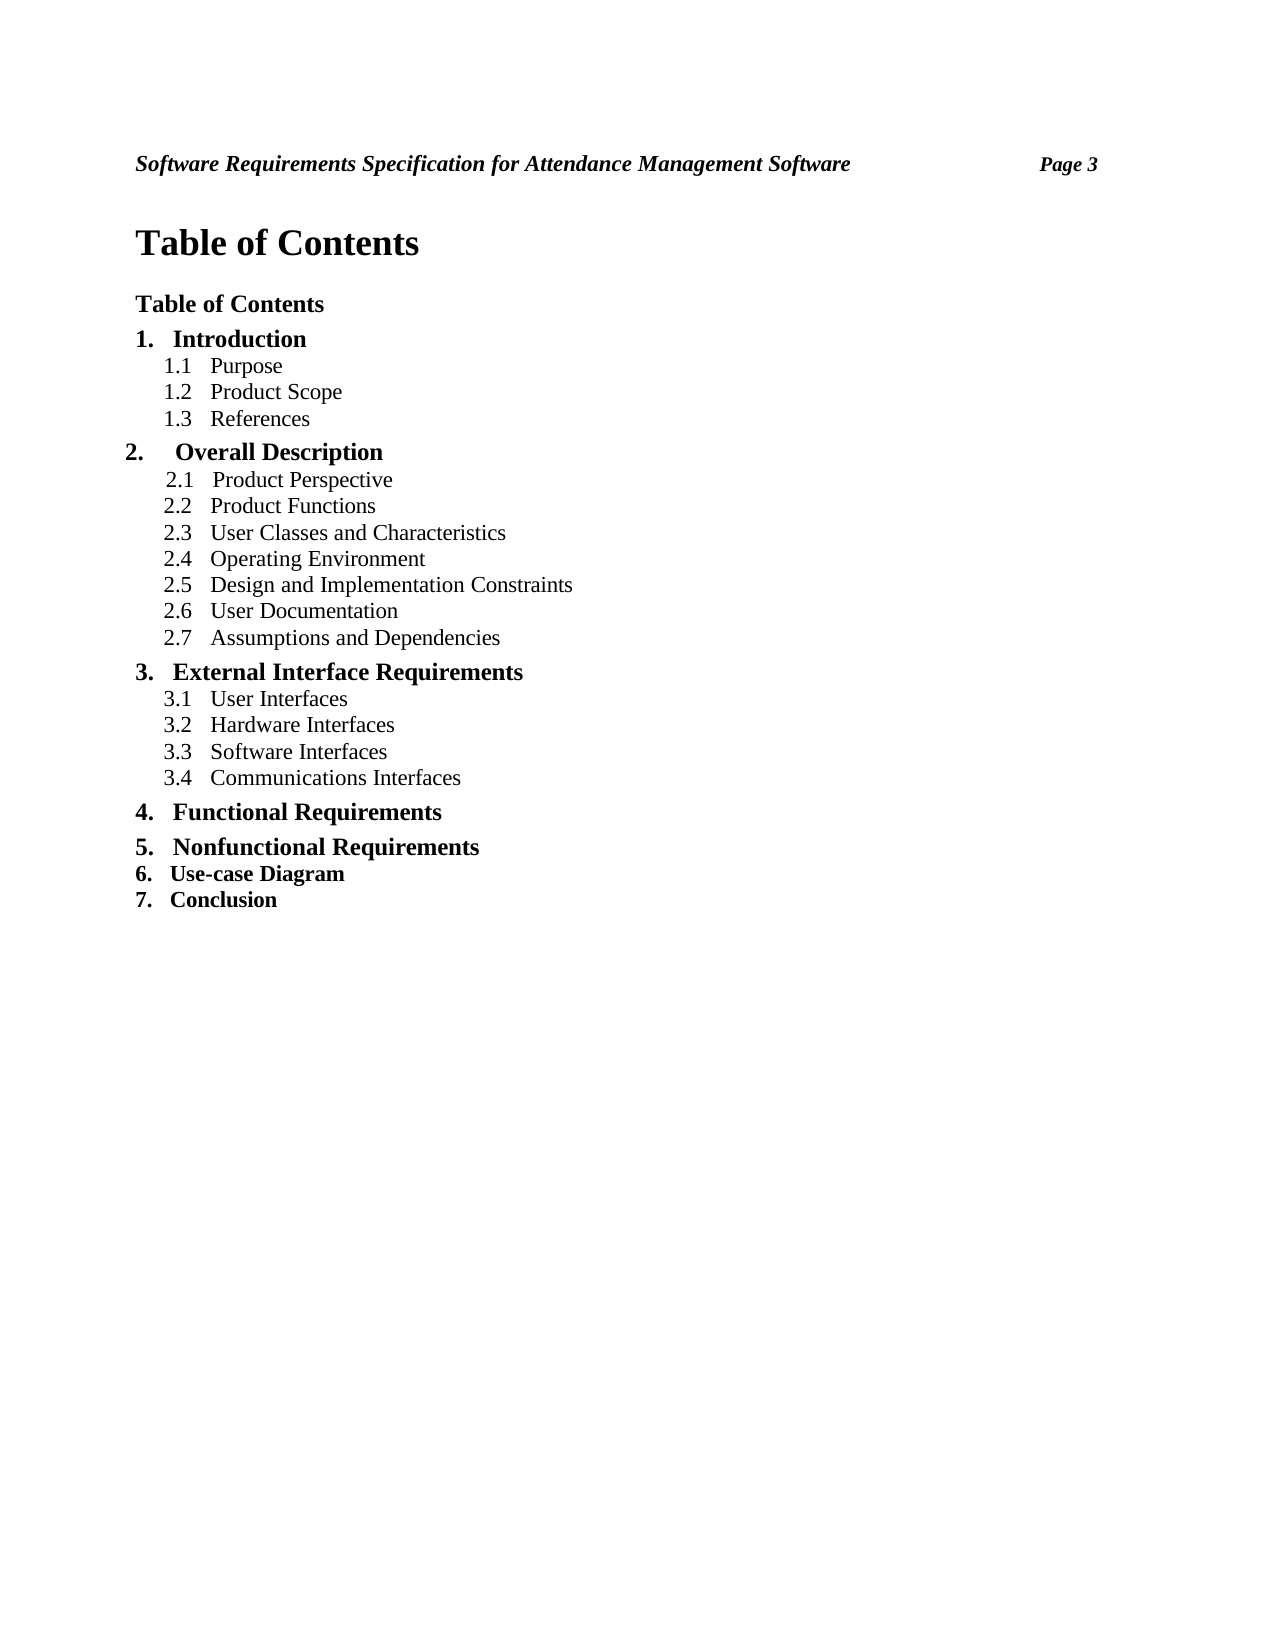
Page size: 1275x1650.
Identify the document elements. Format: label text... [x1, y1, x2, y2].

list References [163, 405, 1152, 431]
subtitle Table of Contents [135, 289, 1152, 317]
list Purpose [163, 352, 1152, 379]
list Conclusion [135, 887, 1152, 913]
list Introduction [135, 324, 1152, 352]
list Use-case Diagram [135, 861, 1152, 887]
list User Interfaces [163, 686, 1152, 712]
list Communications Interfaces [163, 764, 1152, 791]
subtitle Functional Requirements [135, 797, 1152, 826]
list User Classes and Characteristics [163, 519, 1152, 545]
list Product Functions [163, 493, 1152, 519]
list Design and Implementation Constraints [163, 572, 1152, 598]
subtitle Table of Contents [135, 221, 1152, 264]
list Operating Environment [163, 545, 1152, 572]
subtitle External Interface Requirements [135, 657, 1152, 686]
list User Documentation [163, 598, 1152, 624]
list Nonfunctional Requirements [135, 832, 1152, 861]
list Assumptions and Dependencies [163, 624, 1152, 650]
subtitle Overall Description [123, 438, 383, 466]
list Hardware Interfaces [163, 712, 1152, 738]
list Software Interfaces [163, 738, 1152, 764]
list Product Scope [163, 379, 1152, 405]
list Product Perspective [123, 466, 393, 493]
